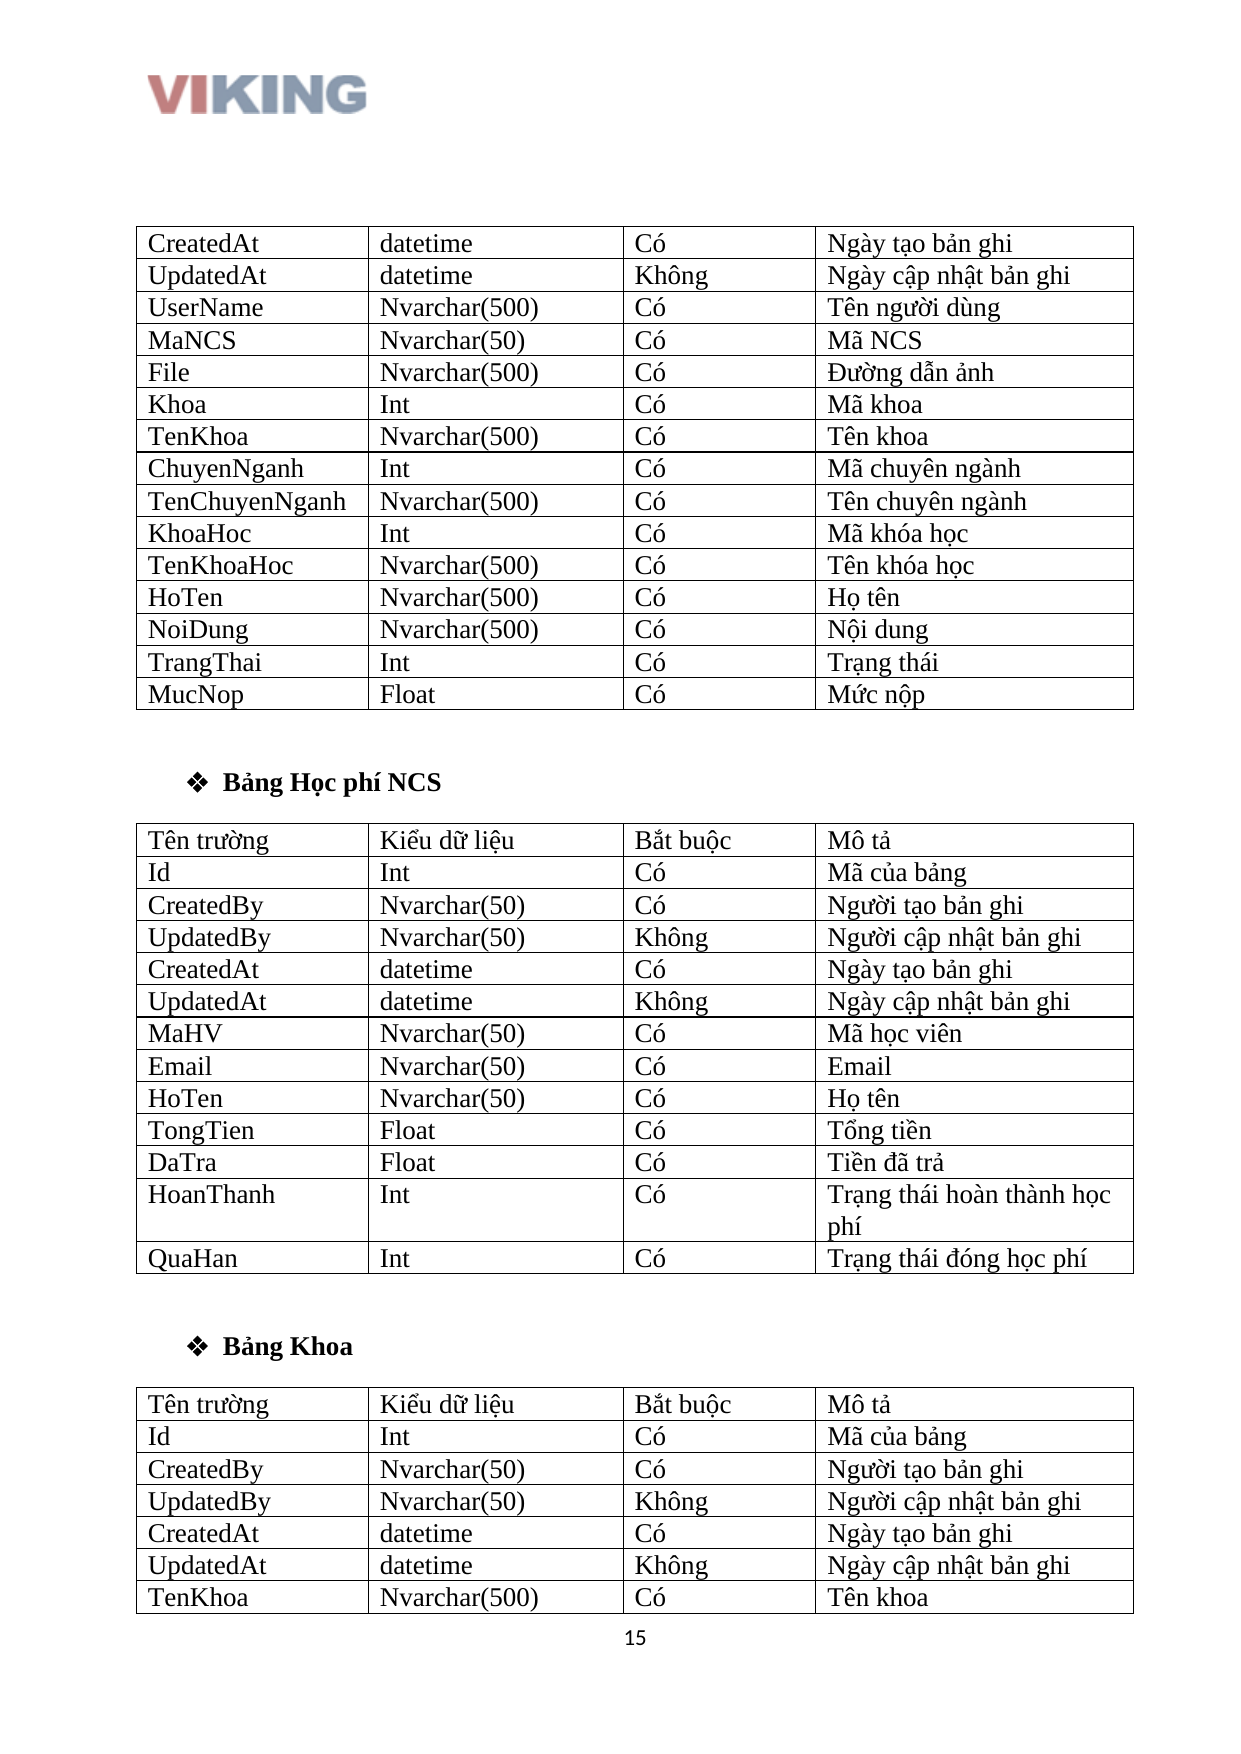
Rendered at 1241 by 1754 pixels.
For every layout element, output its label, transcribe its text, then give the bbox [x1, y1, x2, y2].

table_cell Người cập nhật bản ghi [816, 1485, 1133, 1516]
table_cell Nvarchar(500) [369, 614, 623, 644]
table_cell TenKhoaHoc [137, 549, 368, 580]
table_cell Có [624, 1179, 815, 1241]
table_cell Có [624, 1018, 815, 1049]
table_cell Có [624, 453, 815, 484]
table_cell TenKhoa [137, 1581, 368, 1613]
table_cell Mã khoa [816, 388, 1133, 419]
table_cell Người cập nhật bản ghi [816, 921, 1133, 952]
table_cell Có [624, 420, 815, 451]
table_cell Nvarchar(500) [369, 485, 623, 516]
table_cell TrangThai [137, 646, 368, 677]
table_cell Có [624, 1421, 815, 1452]
table_cell Ngày tạo bản ghi [816, 953, 1133, 984]
table_header Kiểu dữ liệu [369, 824, 623, 856]
table_cell UpdatedBy [137, 1485, 368, 1516]
table_cell Mã của bảng [816, 857, 1133, 888]
table_cell HoanThanh [137, 1179, 368, 1241]
table_cell ChuyenNganh [137, 453, 368, 484]
table_cell Mã học viên [816, 1018, 1133, 1049]
table_cell Int [369, 857, 623, 888]
table_cell Nvarchar(500) [369, 356, 623, 387]
table_cell Nvarchar(50) [369, 1082, 623, 1113]
table_cell Int [369, 517, 623, 548]
table_cell Có [624, 678, 815, 709]
table_cell Có [624, 1114, 815, 1145]
table_cell Nvarchar(500) [369, 292, 623, 323]
table_cell Ngày tạo bản ghi [816, 227, 1133, 258]
table_cell Có [624, 1581, 815, 1613]
table_header Bắt buộc [624, 824, 815, 856]
table_cell TongTien [137, 1114, 368, 1145]
table_header Mô tả [816, 824, 1133, 856]
table_cell Nvarchar(500) [369, 420, 623, 451]
table_cell Người tạo bản ghi [816, 889, 1133, 920]
list Bảng Khoa [185, 1331, 1122, 1362]
table_cell Không [624, 1549, 815, 1580]
table_cell MaNCS [137, 324, 368, 355]
table_cell Có [624, 549, 815, 580]
table_cell Tiền đã trả [816, 1146, 1133, 1177]
table_cell Có [624, 517, 815, 548]
table_cell Id [137, 857, 368, 888]
table_cell Trạng thái đóng học phí [816, 1242, 1133, 1273]
table_cell Nvarchar(50) [369, 1018, 623, 1049]
table_cell Có [624, 485, 815, 516]
table_cell Int [369, 1242, 623, 1273]
table_cell Tổng tiền [816, 1114, 1133, 1145]
table_cell Int [369, 453, 623, 484]
table_cell Tên người dùng [816, 292, 1133, 323]
table_cell Có [624, 356, 815, 387]
table_cell Nvarchar(50) [369, 1485, 623, 1516]
table_cell Có [624, 388, 815, 419]
table_cell Có [624, 1242, 815, 1273]
table_cell Có [624, 1050, 815, 1081]
table_cell MucNop [137, 678, 368, 709]
table_cell Nvarchar(50) [369, 324, 623, 355]
table_cell Nvarchar(50) [369, 921, 623, 952]
table_cell CreatedBy [137, 1453, 368, 1484]
table_cell CreatedAt [137, 227, 368, 258]
table_cell Ngày cập nhật bản ghi [816, 259, 1133, 291]
table_cell Không [624, 1485, 815, 1516]
table_cell Họ tên [816, 1082, 1133, 1113]
table_cell Ngày cập nhật bản ghi [816, 985, 1133, 1016]
table_cell CreatedAt [137, 1517, 368, 1548]
table_cell Nvarchar(500) [369, 1581, 623, 1613]
table_cell Không [624, 259, 815, 291]
table_cell Họ tên [816, 581, 1133, 612]
table_cell Id [137, 1421, 368, 1452]
table_cell Có [624, 227, 815, 258]
table_cell File [137, 356, 368, 387]
table_cell Int [369, 388, 623, 419]
table_header Mô tả [816, 1388, 1133, 1419]
picture [147, 75, 367, 114]
table_cell Int [369, 646, 623, 677]
list Bảng Học phí NCS [185, 767, 1122, 798]
table_cell MaHV [137, 1018, 368, 1049]
table_cell UserName [137, 292, 368, 323]
table_cell datetime [369, 227, 623, 258]
table_cell Khoa [137, 388, 368, 419]
table_cell Có [624, 614, 815, 644]
table_cell Nvarchar(500) [369, 549, 623, 580]
table_header Tên trường [137, 1388, 368, 1419]
table_cell Float [369, 678, 623, 709]
table_cell Có [624, 646, 815, 677]
table_cell Mã NCS [816, 324, 1133, 355]
table_cell Đường dẫn ảnh [816, 356, 1133, 387]
table_cell Float [369, 1146, 623, 1177]
table_cell TenChuyenNganh [137, 485, 368, 516]
table_cell Có [624, 1082, 815, 1113]
table_cell Ngày tạo bản ghi [816, 1517, 1133, 1548]
table_cell datetime [369, 259, 623, 291]
table_cell Tên khóa học [816, 549, 1133, 580]
table_cell Có [624, 324, 815, 355]
table_cell Tên chuyên ngành [816, 485, 1133, 516]
table_cell NoiDung [137, 614, 368, 644]
table_cell Float [369, 1114, 623, 1145]
table_cell Tên khoa [816, 420, 1133, 451]
table_cell Không [624, 921, 815, 952]
table_cell datetime [369, 953, 623, 984]
table_cell Có [624, 1146, 815, 1177]
table_cell Có [624, 889, 815, 920]
table_cell Có [624, 953, 815, 984]
table_cell Trạng thái hoàn thành học phí [816, 1179, 1133, 1241]
table_cell Trạng thái [816, 646, 1133, 677]
table_cell UpdatedBy [137, 921, 368, 952]
table_cell Ngày cập nhật bản ghi [816, 1549, 1133, 1580]
table_cell Email [816, 1050, 1133, 1081]
table_cell Nội dung [816, 614, 1133, 644]
table_header Kiểu dữ liệu [369, 1388, 623, 1419]
table_cell UpdatedAt [137, 1549, 368, 1580]
table_cell Nvarchar(50) [369, 1050, 623, 1081]
table_cell Người tạo bản ghi [816, 1453, 1133, 1484]
table_cell Không [624, 985, 815, 1016]
table_cell datetime [369, 985, 623, 1016]
table_cell HoTen [137, 1082, 368, 1113]
table_cell Nvarchar(50) [369, 1453, 623, 1484]
table_cell Nvarchar(500) [369, 581, 623, 612]
table_cell Nvarchar(50) [369, 889, 623, 920]
table_header Tên trường [137, 824, 368, 856]
table_cell Mã của bảng [816, 1421, 1133, 1452]
table_cell Int [369, 1179, 623, 1241]
table_cell Int [369, 1421, 623, 1452]
table_cell Có [624, 581, 815, 612]
table_cell Email [137, 1050, 368, 1081]
table_cell Mức nộp [816, 678, 1133, 709]
table_cell HoTen [137, 581, 368, 612]
table_cell CreatedBy [137, 889, 368, 920]
table_cell UpdatedAt [137, 259, 368, 291]
table_cell datetime [369, 1549, 623, 1580]
table_cell QuaHan [137, 1242, 368, 1273]
table_cell KhoaHoc [137, 517, 368, 548]
table_cell Có [624, 857, 815, 888]
table_cell Có [624, 1517, 815, 1548]
table_cell Có [624, 292, 815, 323]
table_cell CreatedAt [137, 953, 368, 984]
table_cell DaTra [137, 1146, 368, 1177]
table_cell Mã khóa học [816, 517, 1133, 548]
table_cell Có [624, 1453, 815, 1484]
table_cell TenKhoa [137, 420, 368, 451]
table_cell Tên khoa [816, 1581, 1133, 1613]
table_cell Mã chuyên ngành [816, 453, 1133, 484]
table_cell datetime [369, 1517, 623, 1548]
table_header Bắt buộc [624, 1388, 815, 1419]
table_cell UpdatedAt [137, 985, 368, 1016]
